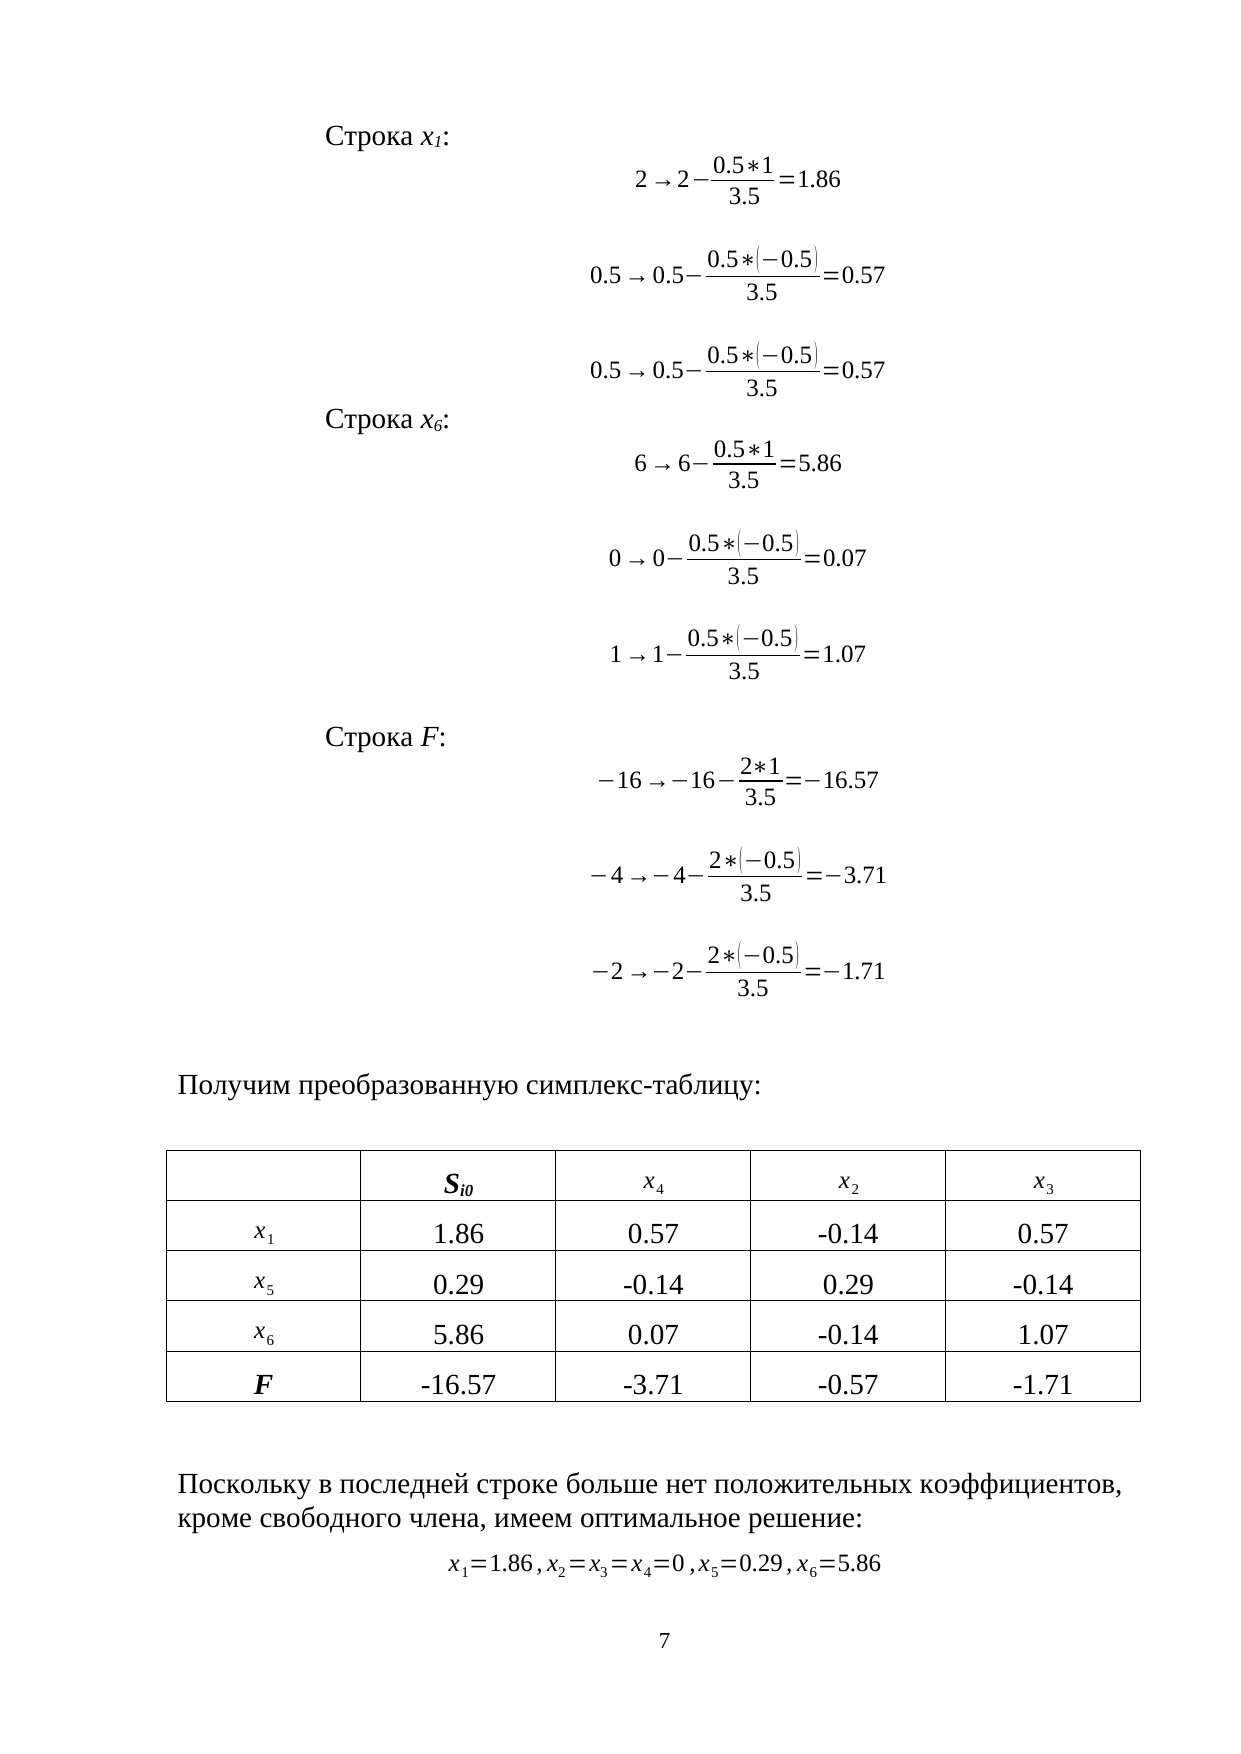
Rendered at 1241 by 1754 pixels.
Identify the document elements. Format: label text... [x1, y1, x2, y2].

list Строка F: [325, 719, 1152, 752]
table_cell -0.14 [946, 1251, 1140, 1300]
table_cell -1.71 [946, 1352, 1140, 1401]
table_cell F [167, 1352, 360, 1401]
table_cell 5.86 [361, 1301, 555, 1351]
table_cell 0.29 [361, 1251, 555, 1300]
table_cell 0.57 [556, 1201, 750, 1250]
table_cell 0.57 [946, 1201, 1140, 1250]
table_cell 0.29 [751, 1251, 945, 1300]
table_cell 0.07 [556, 1301, 750, 1351]
text Поскольку в последней строке больше нет положительных коэффициентов, кроме свободного члена, имеем оптимальное решение: [177, 1467, 1152, 1534]
table_cell 1.07 [946, 1301, 1140, 1351]
table_cell [167, 1301, 360, 1351]
table_header [167, 1151, 360, 1200]
table_cell -16.57 [361, 1352, 555, 1401]
table_header [946, 1151, 1140, 1200]
table_header Si0 [361, 1151, 555, 1200]
text Получим преобразованную симплекс-таблицу: [177, 1067, 1152, 1101]
list Строка x1: [325, 118, 1152, 152]
table_cell -0.14 [556, 1251, 750, 1300]
table_cell -3.71 [556, 1352, 750, 1401]
table_cell -0.57 [751, 1352, 945, 1401]
table_header [751, 1151, 945, 1200]
table_cell [167, 1201, 360, 1250]
table_cell 1.86 [361, 1201, 555, 1250]
table_cell -0.14 [751, 1301, 945, 1351]
list Строка x6: [325, 402, 1152, 435]
table_header [556, 1151, 750, 1200]
table_cell [167, 1251, 360, 1300]
table_cell -0.14 [751, 1201, 945, 1250]
